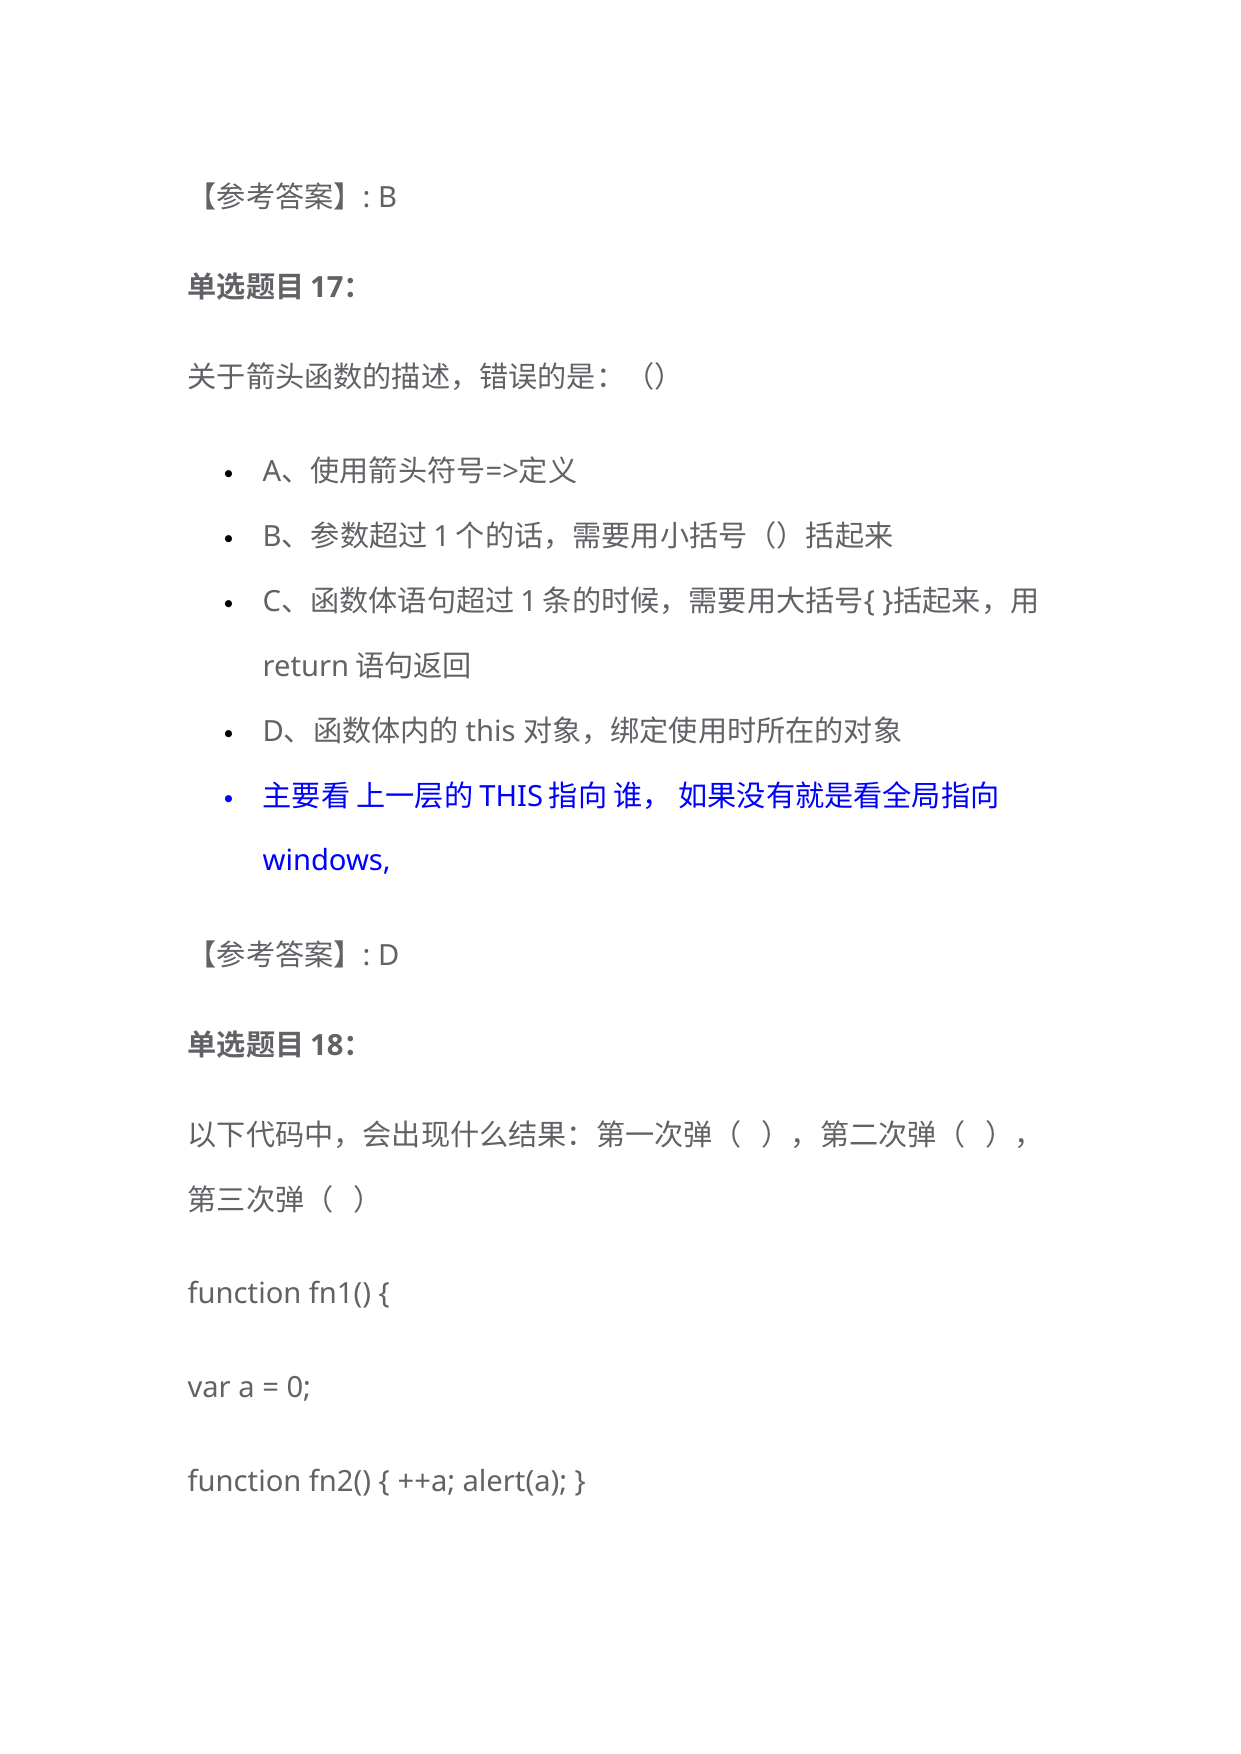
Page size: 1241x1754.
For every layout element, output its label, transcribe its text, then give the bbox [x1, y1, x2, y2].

text 单选题目18： [187, 1010, 1053, 1075]
list D、函数体内的 this 对象，绑定使用时所在的对象 [225, 696, 1053, 761]
text 关于箭头函数的描述，错误的是：（） [187, 342, 1053, 407]
list A、使用箭头符号=>定义 [225, 436, 1053, 501]
list 主要看 上一层的THIS指向 谁， 如果没有就是看全局指向 windows, [225, 761, 1053, 891]
text 【参考答案】: B [187, 162, 1053, 227]
text 单选题目17： [187, 252, 1053, 317]
list B、参数超过1个的话，需要用小括号（）括起来 [225, 501, 1053, 566]
list C、函数体语句超过1条的时候，需要用大括号{ }括起来，用return语句返回 [225, 566, 1053, 696]
text function fn1() { [187, 1259, 1053, 1324]
text var a = 0; [187, 1354, 1053, 1419]
text 【参考答案】: D [187, 920, 1053, 985]
text function fn2() { ++a; alert(a); } [187, 1448, 1053, 1513]
text 以下代码中，会出现什么结果：第一次弹（ ），第二次弹（ ），第三次弹（ ） [187, 1100, 1053, 1230]
